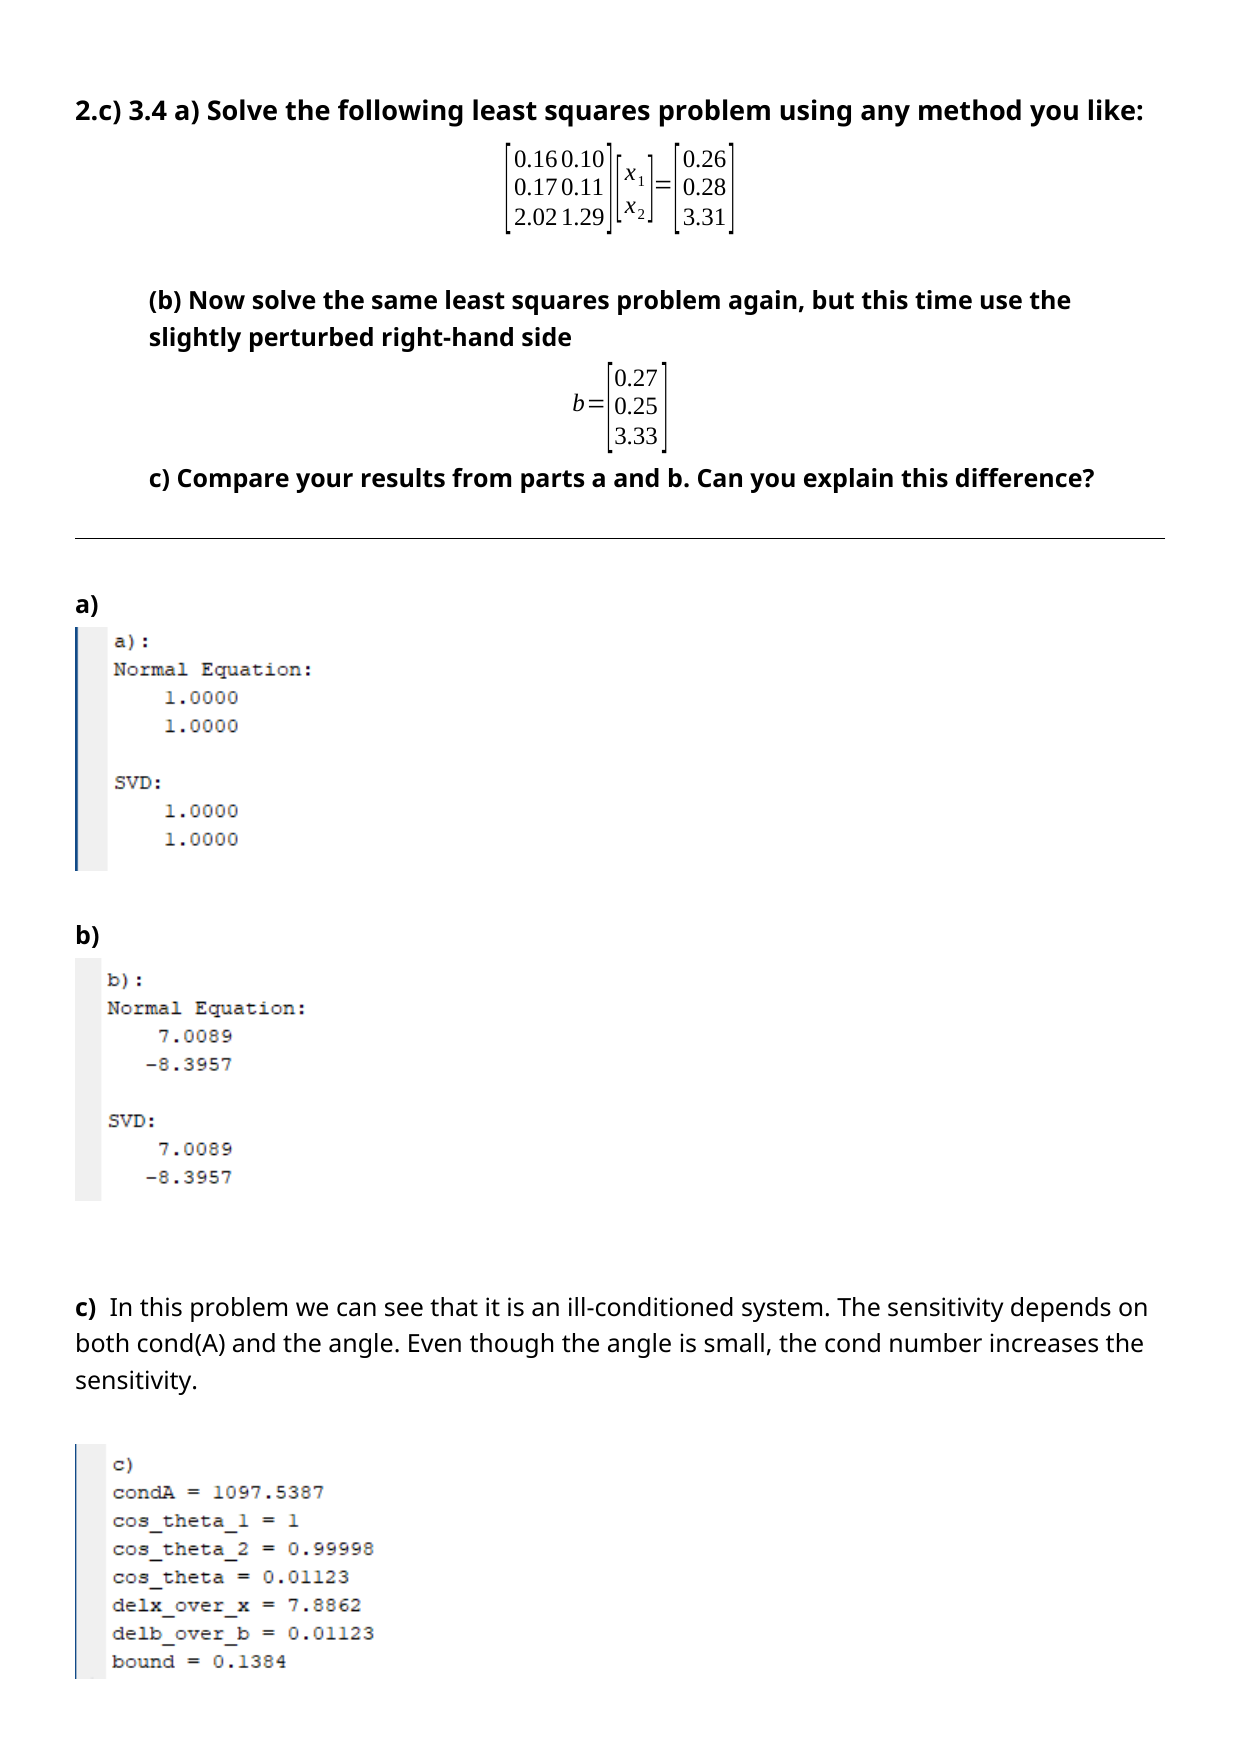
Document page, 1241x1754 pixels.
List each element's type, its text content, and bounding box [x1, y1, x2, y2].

picture [75, 958, 366, 1201]
picture [75, 1444, 411, 1679]
picture [75, 627, 366, 871]
text c) Compare your results from parts a and b. Can you explain this difference? [75, 461, 1165, 494]
text c) In this problem we can see that it is an ill-conditioned system. The sensitivity depends on both cond(A) and the angle. Even though the angle is small, the cond number increases the sensitivity. [75, 1289, 1165, 1397]
text b) [75, 918, 1165, 952]
subtitle 3.4 a) Solve the following least squares problem using any method you like: [75, 92, 1165, 128]
text (b) Now solve the same least squares problem again, but this time use the slightly perturbed right-hand side [149, 282, 1165, 353]
text a) [75, 587, 1165, 621]
